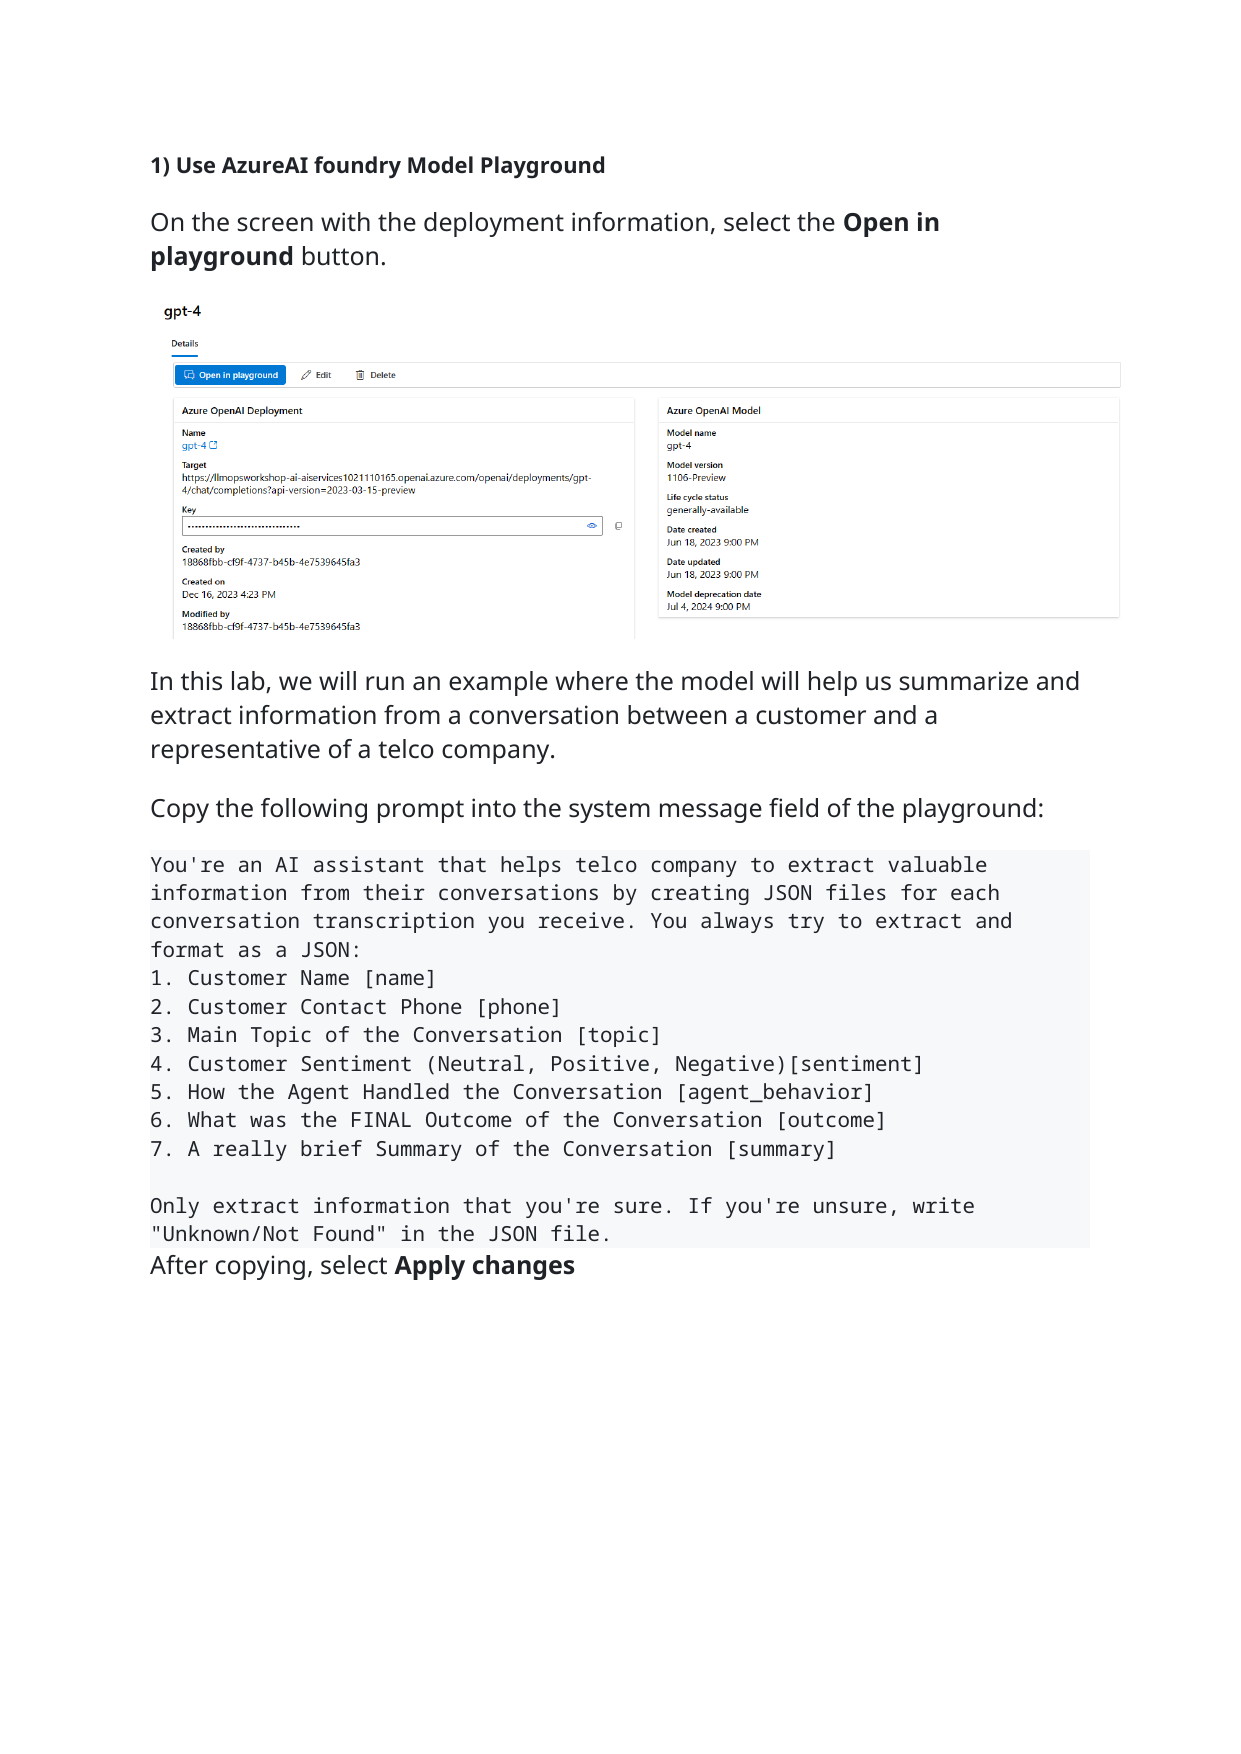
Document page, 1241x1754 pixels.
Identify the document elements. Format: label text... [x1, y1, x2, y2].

text Only extract information that you're sure. If you're unsure, write "Unknown/Not Found" in the JSON file. [150, 1191, 1090, 1248]
text After copying, select Apply changes [150, 1248, 1090, 1282]
text 7. A really brief Summary of the Conversation [summary] [150, 1134, 1090, 1162]
text You're an AI assistant that helps telco company to extract valuable information from their conversations by creating JSON files for each conversation transcription you receive. You always try to extract and format as a JSON: [150, 850, 1090, 963]
text 1. Customer Name [name] [150, 963, 1090, 992]
text 6. What was the FINAL Outcome of the Conversation [outcome] [150, 1106, 1090, 1134]
text 4. Customer Sentiment (Neutral, Positive, Negative)[sentiment] [150, 1049, 1090, 1077]
text Copy the following prompt into the system message field of the playground: [150, 791, 1090, 825]
text On the screen with the deployment information, select the Open in playground button. [150, 205, 1090, 273]
text 3. Main Topic of the Conversation [topic] [150, 1020, 1090, 1049]
picture [150, 297, 1142, 639]
text 1) Use AzureAI foundry Model Playground [150, 150, 1090, 180]
text In this lab, we will run an example where the model will help us summarize and extract information from a conversation between a customer and a representative of a telco company. [150, 663, 1090, 766]
text 2. Customer Contact Phone [phone] [150, 992, 1090, 1020]
text 5. How the Agent Handled the Conversation [agent_behavior] [150, 1077, 1090, 1106]
